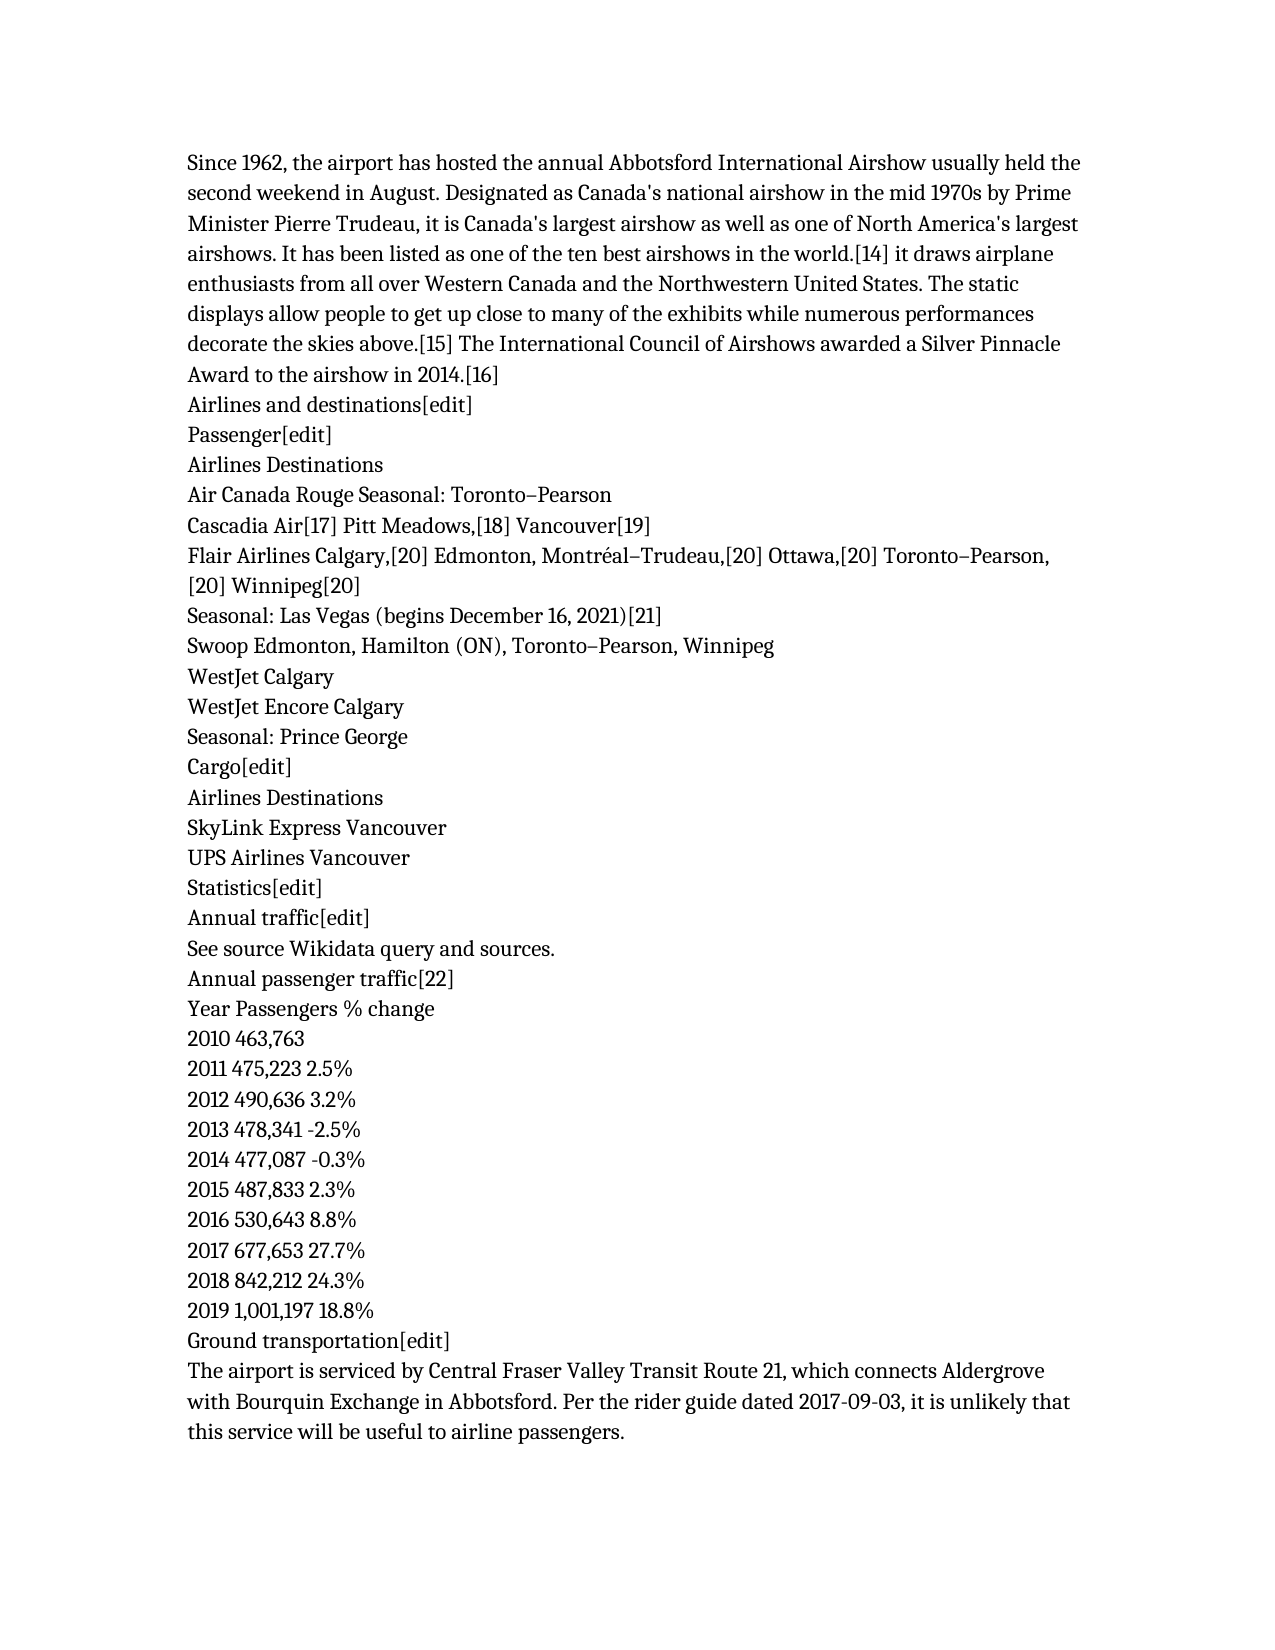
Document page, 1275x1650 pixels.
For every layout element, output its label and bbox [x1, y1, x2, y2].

text [187, 150, 1087, 1445]
